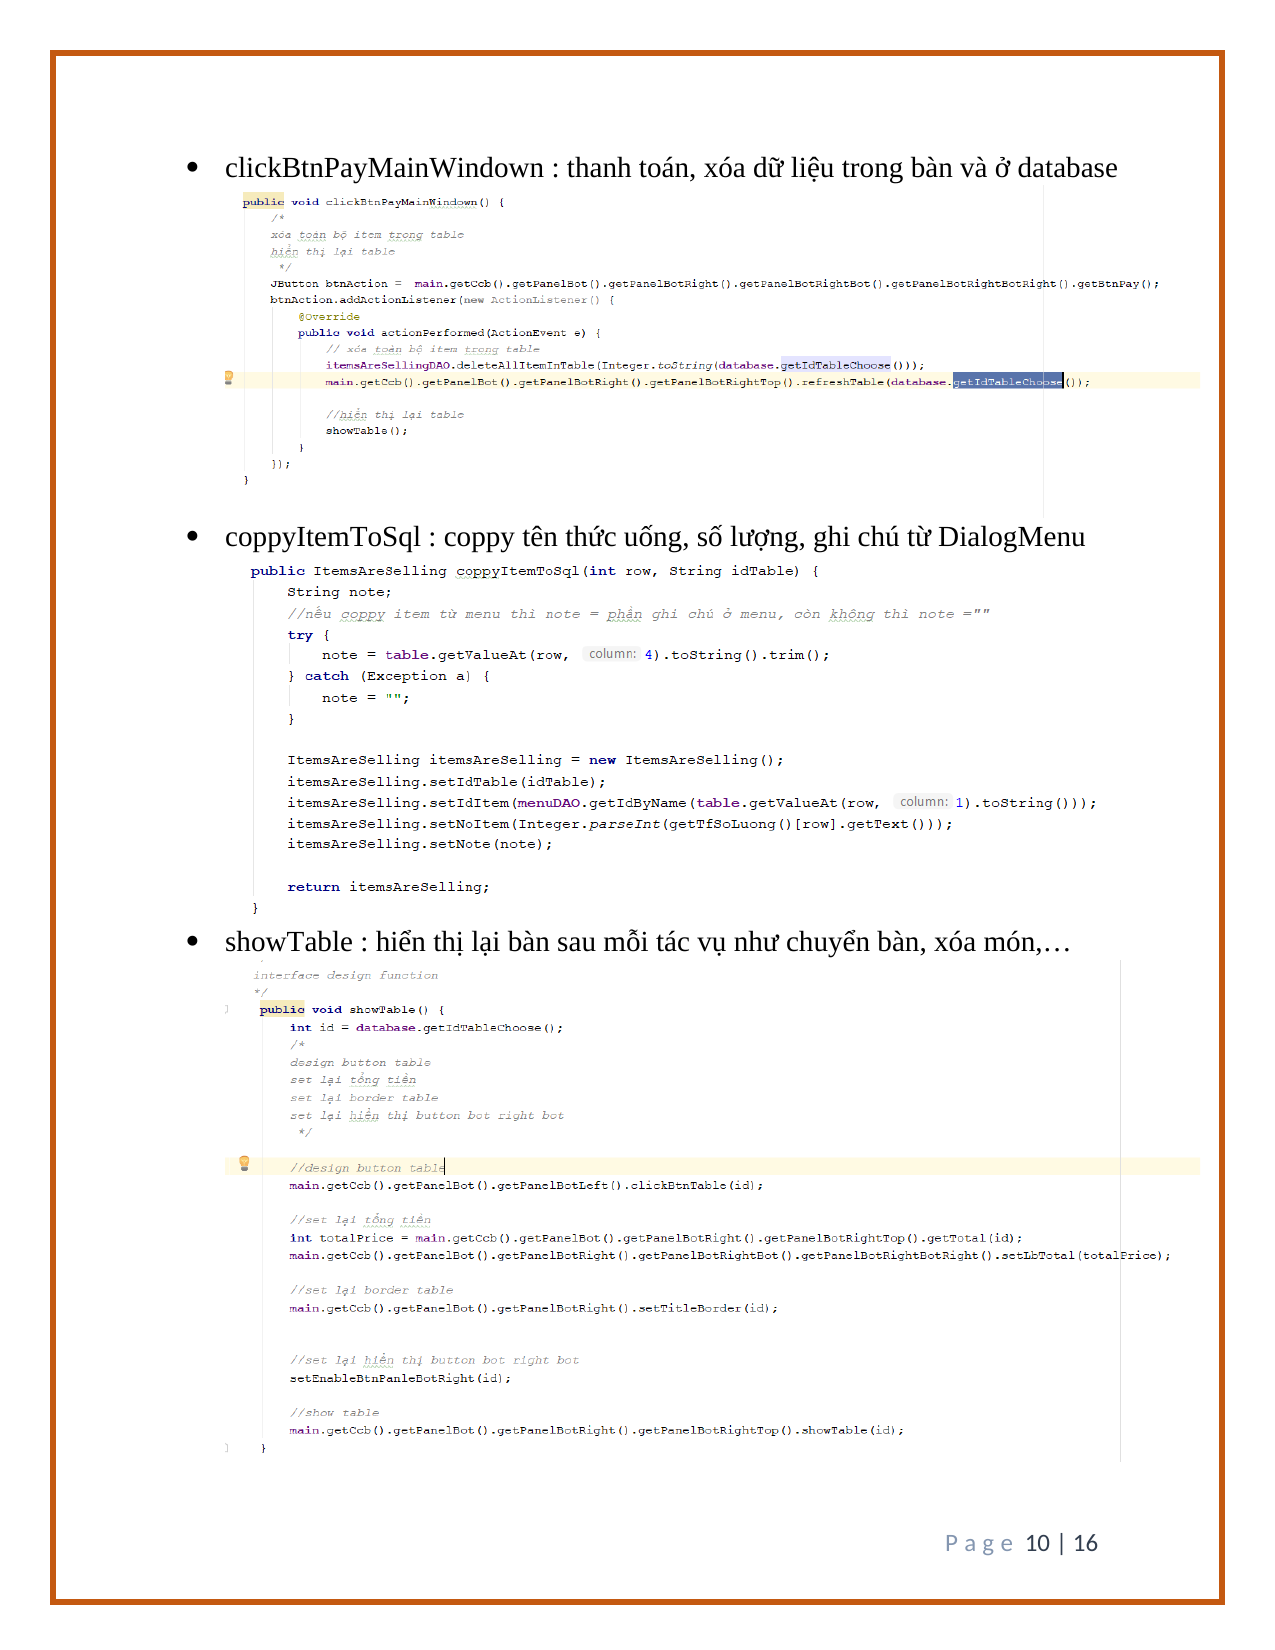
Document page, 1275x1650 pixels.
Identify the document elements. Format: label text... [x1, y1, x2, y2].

picture [225, 185, 1200, 518]
picture [225, 960, 1200, 1462]
picture [225, 555, 1200, 923]
